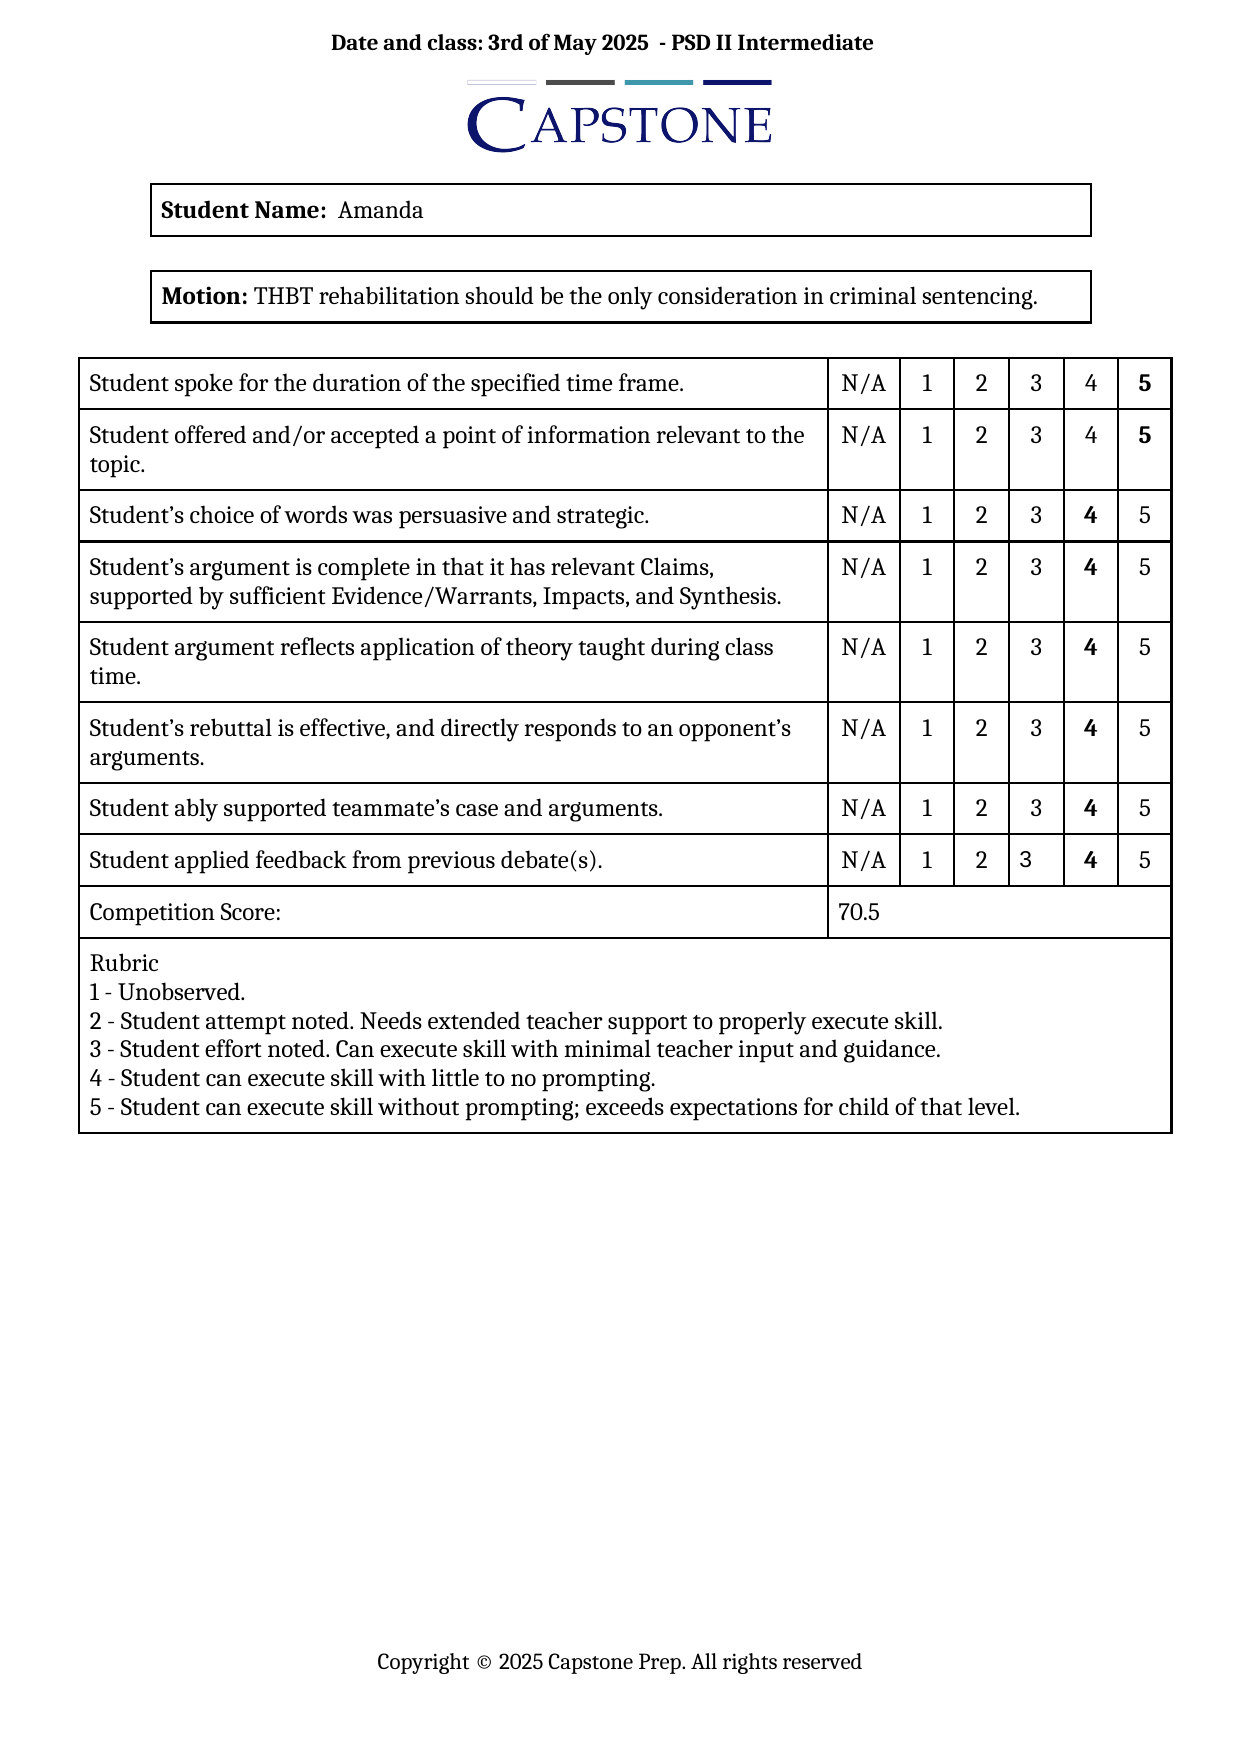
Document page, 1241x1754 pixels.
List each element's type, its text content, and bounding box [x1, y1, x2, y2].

table_cell N/A [829, 623, 899, 701]
table_cell 4 [1065, 784, 1117, 833]
table_cell 3 [1010, 543, 1063, 621]
table_cell N/A [829, 784, 899, 833]
table_cell N/A [829, 703, 899, 782]
table_cell 1 [901, 784, 953, 833]
table_cell 1 [901, 491, 953, 540]
table_cell 4 [1065, 410, 1117, 489]
table_header 4 [1065, 359, 1117, 408]
table_cell 5 [1119, 491, 1170, 540]
table_cell 3 [1010, 835, 1063, 885]
table_header N/A [829, 359, 899, 408]
table_header Student spoke for the duration of the specified time frame. [80, 359, 827, 408]
table_cell 5 [1119, 410, 1170, 489]
table_cell Student ably supported teammate’s case and arguments. [80, 784, 827, 833]
table_cell Rubric 1 - Unobserved. 2 - Student attempt noted. Needs extended teacher support to properly execute skill. 3 - Student effort noted. Can execute skill with minimal teacher input and guidance. 4 - Student can execute skill with little to no prompting. 5 - Student can execute skill without prompting; exceeds expectations for child of that level. [80, 939, 1170, 1132]
table_cell 1 [901, 543, 953, 621]
table_cell 3 [1010, 491, 1063, 540]
table_cell Competition Score: [80, 887, 827, 937]
table_cell N/A [829, 410, 899, 489]
table_cell N/A [829, 491, 899, 540]
table_cell 3 [1010, 703, 1063, 782]
table_cell 5 [1119, 543, 1170, 621]
table_cell Student’s rebuttal is effective, and directly responds to an opponent’s arguments. [80, 703, 827, 782]
table_header Student Name: Amanda [152, 185, 1090, 235]
table_cell 2 [955, 491, 1008, 540]
table_cell 2 [955, 410, 1008, 489]
table_cell 4 [1065, 703, 1117, 782]
table_cell 4 [1065, 835, 1117, 885]
table_cell N/A [829, 543, 899, 621]
table_cell 3 [1010, 623, 1063, 701]
table_cell Student’s argument is complete in that it has relevant Claims, supported by sufficient Evidence/Warrants, Impacts, and Synthesis. [80, 543, 827, 621]
table_header 3 [1010, 359, 1063, 408]
table_cell 2 [955, 543, 1008, 621]
picture [459, 71, 781, 159]
table_cell 1 [901, 835, 953, 885]
table_cell 1 [901, 410, 953, 489]
table_cell 3 [1010, 784, 1063, 833]
table_cell 3 [1010, 410, 1063, 489]
table_cell Student argument reflects application of theory taught during class time. [80, 623, 827, 701]
table_cell 4 [1065, 543, 1117, 621]
table_cell 2 [955, 623, 1008, 701]
table_cell 2 [955, 703, 1008, 782]
table_cell 5 [1119, 784, 1170, 833]
table_cell 5 [1119, 623, 1170, 701]
table_cell Student offered and/or accepted a point of information relevant to the topic. [80, 410, 827, 489]
table_cell 70.5 [829, 887, 1170, 937]
table_cell 5 [1119, 835, 1170, 885]
table_cell N/A [829, 835, 899, 885]
table_header Motion: THBT rehabilitation should be the only consideration in criminal sentencing. [152, 272, 1090, 321]
table_cell Student’s choice of words was persuasive and strategic. [80, 491, 827, 540]
table_cell 4 [1065, 623, 1117, 701]
table_cell 1 [901, 703, 953, 782]
table_header 5 [1119, 359, 1170, 408]
table_cell 2 [955, 835, 1008, 885]
table_header 2 [955, 359, 1008, 408]
table_cell 2 [955, 784, 1008, 833]
table_cell 1 [901, 623, 953, 701]
table_cell Student applied feedback from previous debate(s). [80, 835, 827, 885]
table_cell 5 [1119, 703, 1170, 782]
table_cell 4 [1065, 491, 1117, 540]
table_header 1 [901, 359, 953, 408]
